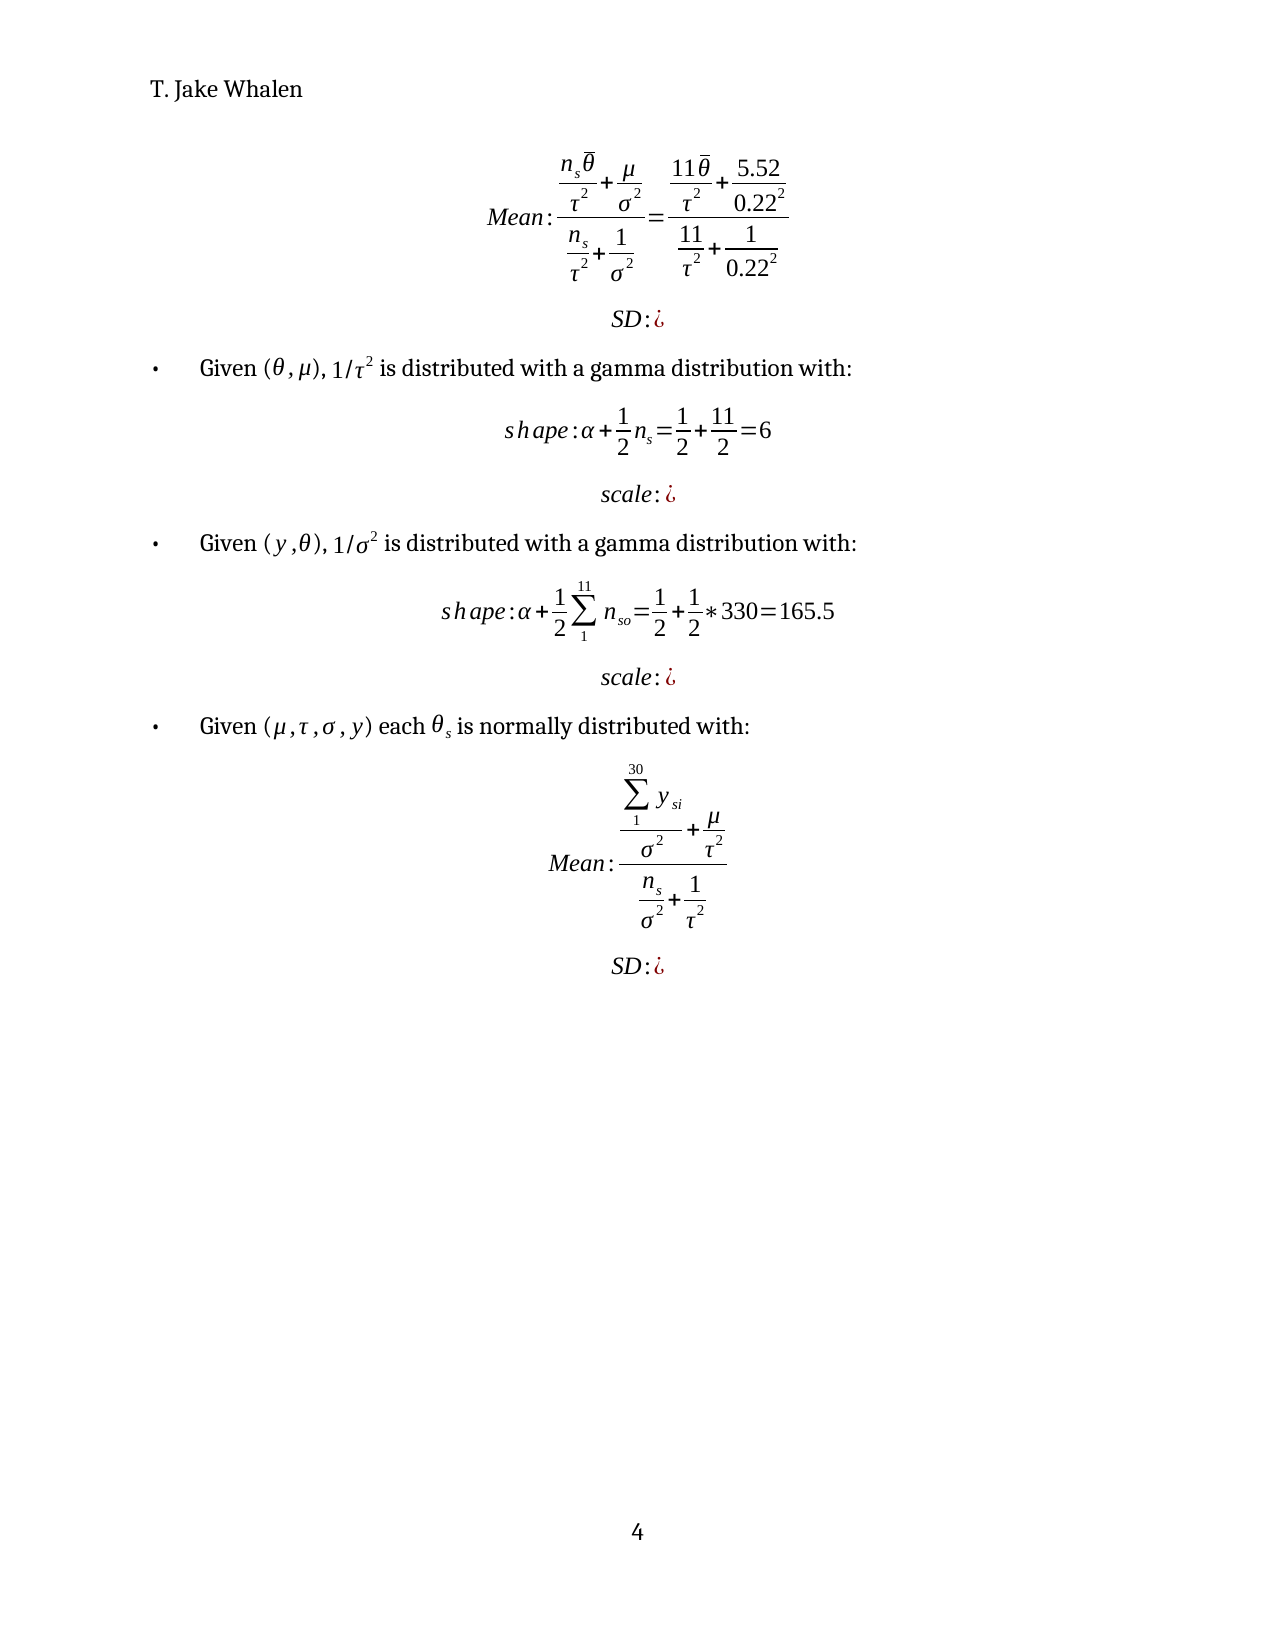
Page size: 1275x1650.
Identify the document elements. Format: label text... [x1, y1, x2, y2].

list Given (), is distributed with a gamma distribution with: [150, 352, 1125, 383]
list Given (), is distributed with a gamma distribution with: [150, 527, 1125, 558]
list Given () each is normally distributed with: [150, 711, 1125, 742]
